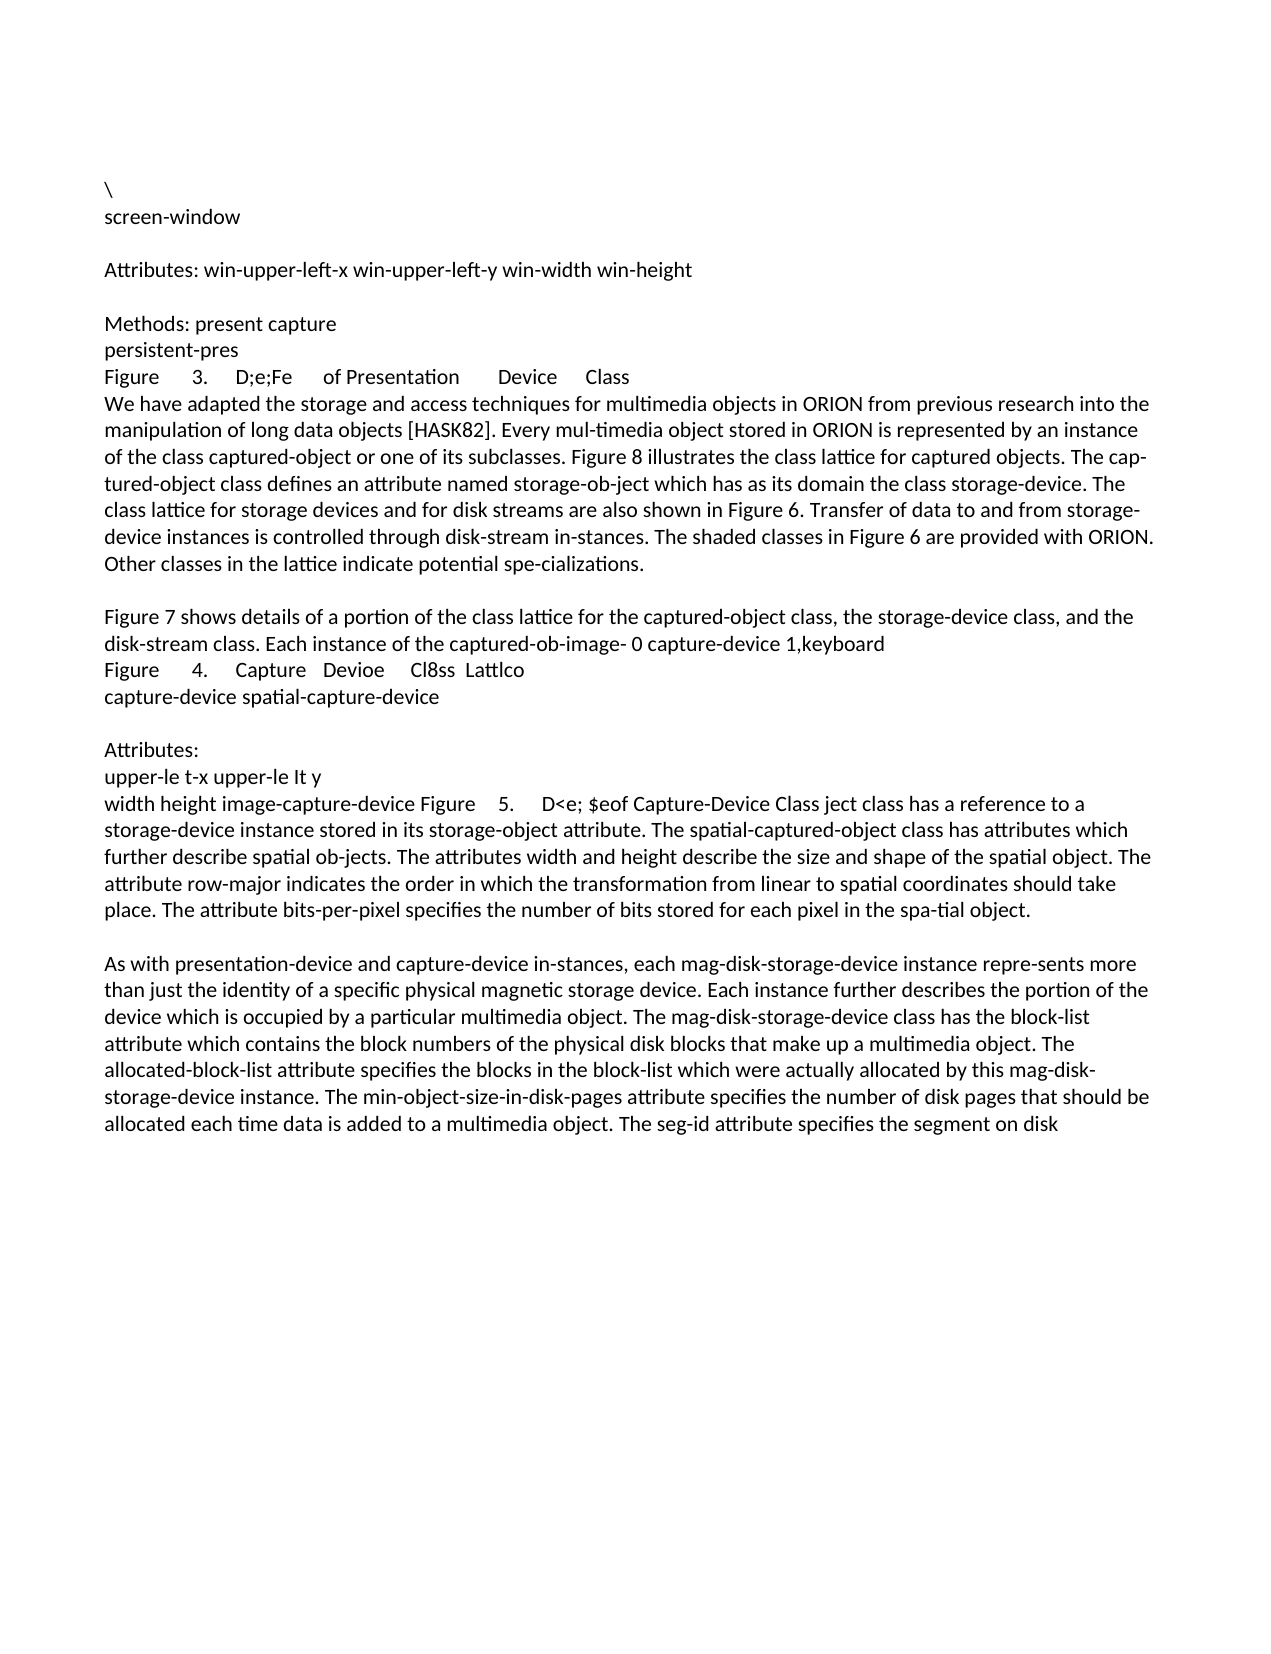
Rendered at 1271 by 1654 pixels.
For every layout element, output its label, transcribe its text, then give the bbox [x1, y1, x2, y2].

text upper-le t-x upper-le It y [104, 763, 1156, 790]
text Figure 7 shows details of a portion of the class lattice for the captured-object class, the storage-device class, and the disk-stream class. Each instance of the captured-ob-image- 0 capture-device 1,keyboard [104, 603, 1156, 657]
text As with presentation-device and capture-device in-stances, each mag-disk-storage-device instance repre-sents more than just the identity of a specific physical magnetic storage device. Each instance further describes the portion of the device which is occupied by a particular multimedia object. The mag-disk-storage-device class has the block-list attribute which contains the block numbers of the physical disk blocks that make up a multimedia object. The allocated-block-list attribute specifies the blocks in the block-list which were actually allocated by this mag-disk-storage-device instance. The min-object-size-in-disk-pages attribute specifies the number of disk pages that should be allocated each time data is added to a multimedia object. The seg-id attribute specifies the segment on disk [104, 950, 1156, 1137]
text \ [104, 177, 1156, 203]
text Methods: present capture [104, 310, 1156, 337]
text screen-window [104, 203, 1156, 230]
text Attributes: win-upper-left-x win-upper-left-y win-width win-height [104, 257, 1156, 283]
text We have adapted the storage and access techniques for multimedia objects in ORION from previous research into the manipulation of long data objects [HASK82]. Every mul-timedia object stored in ORION is represented by an instance of the class captured-object or one of its subclasses. Figure 8 illustrates the class lattice for captured objects. The cap-tured-object class defines an attribute named storage-ob-ject which has as its domain the class storage-device. The class lattice for storage devices and for disk streams are also shown in Figure 6. Transfer of data to and from storage-device instances is controlled through disk-stream in-stances. The shaded classes in Figure 6 are provided with ORION. Other classes in the lattice indicate potential spe-cializations. [104, 390, 1156, 577]
text Figure 3. D;e;Fe of Presentation Device Class [104, 363, 1156, 390]
text width height image-capture-device Figure 5. D<e; $eof Capture-Device Class ject class has a reference to a storage-device instance stored in its storage-object attribute. The spatial-captured-object class has attributes which further describe spatial ob-jects. The attributes width and height describe the size and shape of the spatial object. The attribute row-major indicates the order in which the transformation from linear to spatial coordinates should take place. The attribute bits-per-pixel specifies the number of bits stored for each pixel in the spa-tial object. [104, 790, 1156, 923]
text Attributes: [104, 737, 1156, 763]
text persistent-pres [104, 337, 1156, 363]
text capture-device spatial-capture-device [104, 683, 1156, 710]
text Figure 4. Capture Devioe Cl8ss Lattlco [104, 657, 1156, 683]
